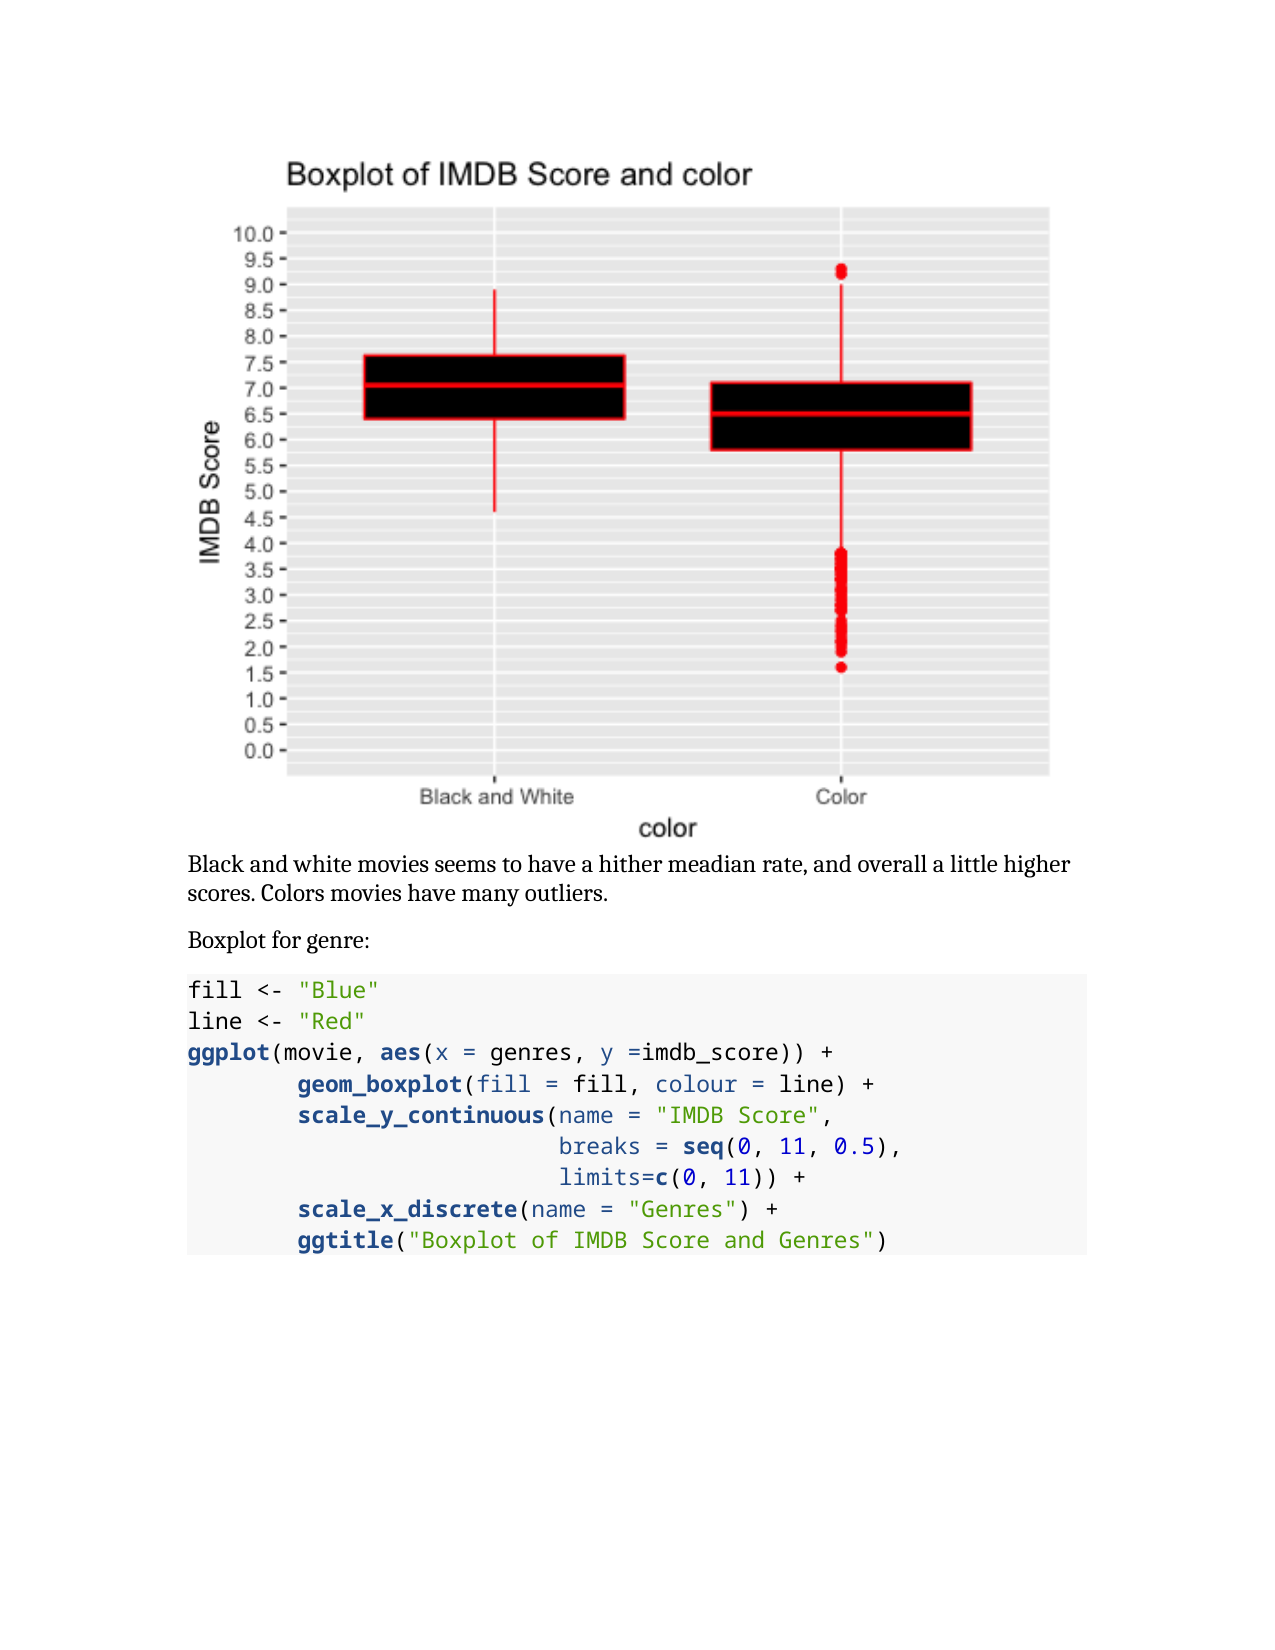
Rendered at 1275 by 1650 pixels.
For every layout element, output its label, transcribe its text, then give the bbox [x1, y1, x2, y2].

text fill <- "Blue" line <- "Red" ggplot(movie, aes(x = genres, y =imdb_score)) + geom_boxplot(fill = fill, colour = line) + scale_y_continuous(name = "IMDB Score", breaks = seq(0, 11, 0.5), limits=c(0, 11)) + scale_x_discrete(name = "Genres") + ggtitle("Boxplot of IMDB Score and Genres") [187, 974, 1087, 1255]
text Boxplot for genre: [187, 926, 1087, 955]
picture [187, 150, 1063, 850]
